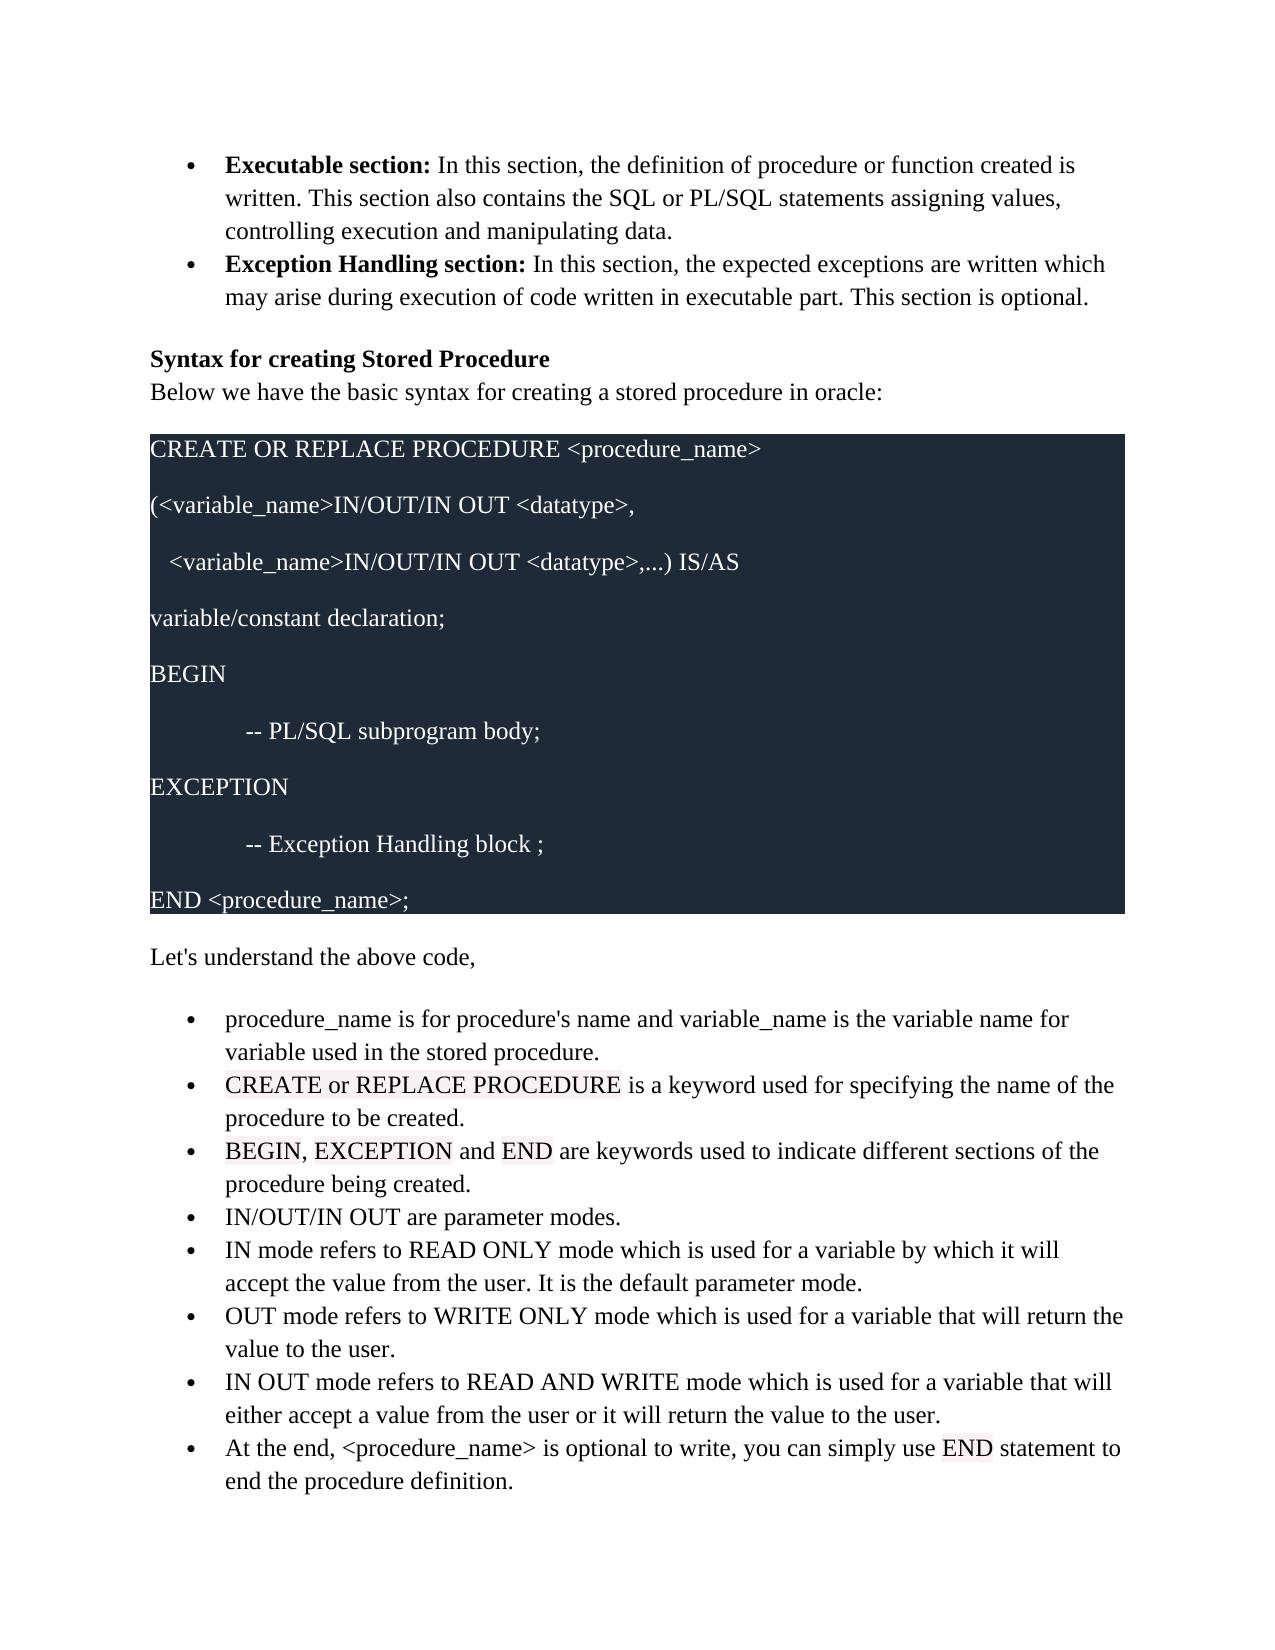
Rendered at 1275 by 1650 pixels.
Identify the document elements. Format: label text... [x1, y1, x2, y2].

text Let's understand the above code, [150, 942, 1125, 971]
list Executable section: In this section, the definition of procedure or function created is written. This section also contains the SQL or PL/SQL statements assigning values, controlling execution and manipulating data. [187, 150, 1125, 245]
text BEGIN [150, 659, 1125, 688]
list procedure_name is for procedure's name and variable_name is the variable name for variable used in the stored procedure. [187, 1004, 1125, 1066]
list BEGIN, EXCEPTION and END are keywords used to indicate different sections of the procedure being created. [187, 1136, 1125, 1198]
list IN OUT mode refers to READ AND WRITE mode which is used for a variable that will either accept a value from the user or it will return the value to the user. [187, 1367, 1125, 1429]
text -- Exception Handling block ; [150, 829, 1125, 858]
list Exception Handling section: In this section, the expected exceptions are written which may arise during execution of code written in executable part. This section is optional. [187, 249, 1125, 311]
text Below we have the basic syntax for creating a stored procedure in oracle: [150, 377, 1125, 406]
text EXCEPTION [150, 772, 1125, 801]
text <variable_name>IN/OUT/IN OUT <datatype>,...) IS/AS [150, 547, 1125, 575]
list IN/OUT/IN OUT are parameter modes. [187, 1202, 1125, 1231]
text END <procedure_name>; [150, 885, 1125, 914]
list OUT mode refers to WRITE ONLY mode which is used for a variable that will return the value to the user. [187, 1301, 1125, 1363]
list At the end, <procedure_name> is optional to write, you can simply use END statement to end the procedure definition. [187, 1433, 1125, 1495]
text CREATE OR REPLACE PROCEDURE <procedure_name> [150, 434, 1125, 462]
list IN mode refers to READ ONLY mode which is used for a variable by which it will accept the value from the user. It is the default parameter mode. [187, 1235, 1125, 1297]
text variable/constant declaration; [150, 603, 1125, 632]
text -- PL/SQL subprogram body; [150, 716, 1125, 745]
text (<variable_name>IN/OUT/IN OUT <datatype>, [150, 490, 1125, 519]
list CREATE or REPLACE PROCEDURE is a keyword used for specifying the name of the procedure to be created. [187, 1070, 1125, 1132]
text Syntax for creating Stored Procedure [150, 344, 1125, 373]
